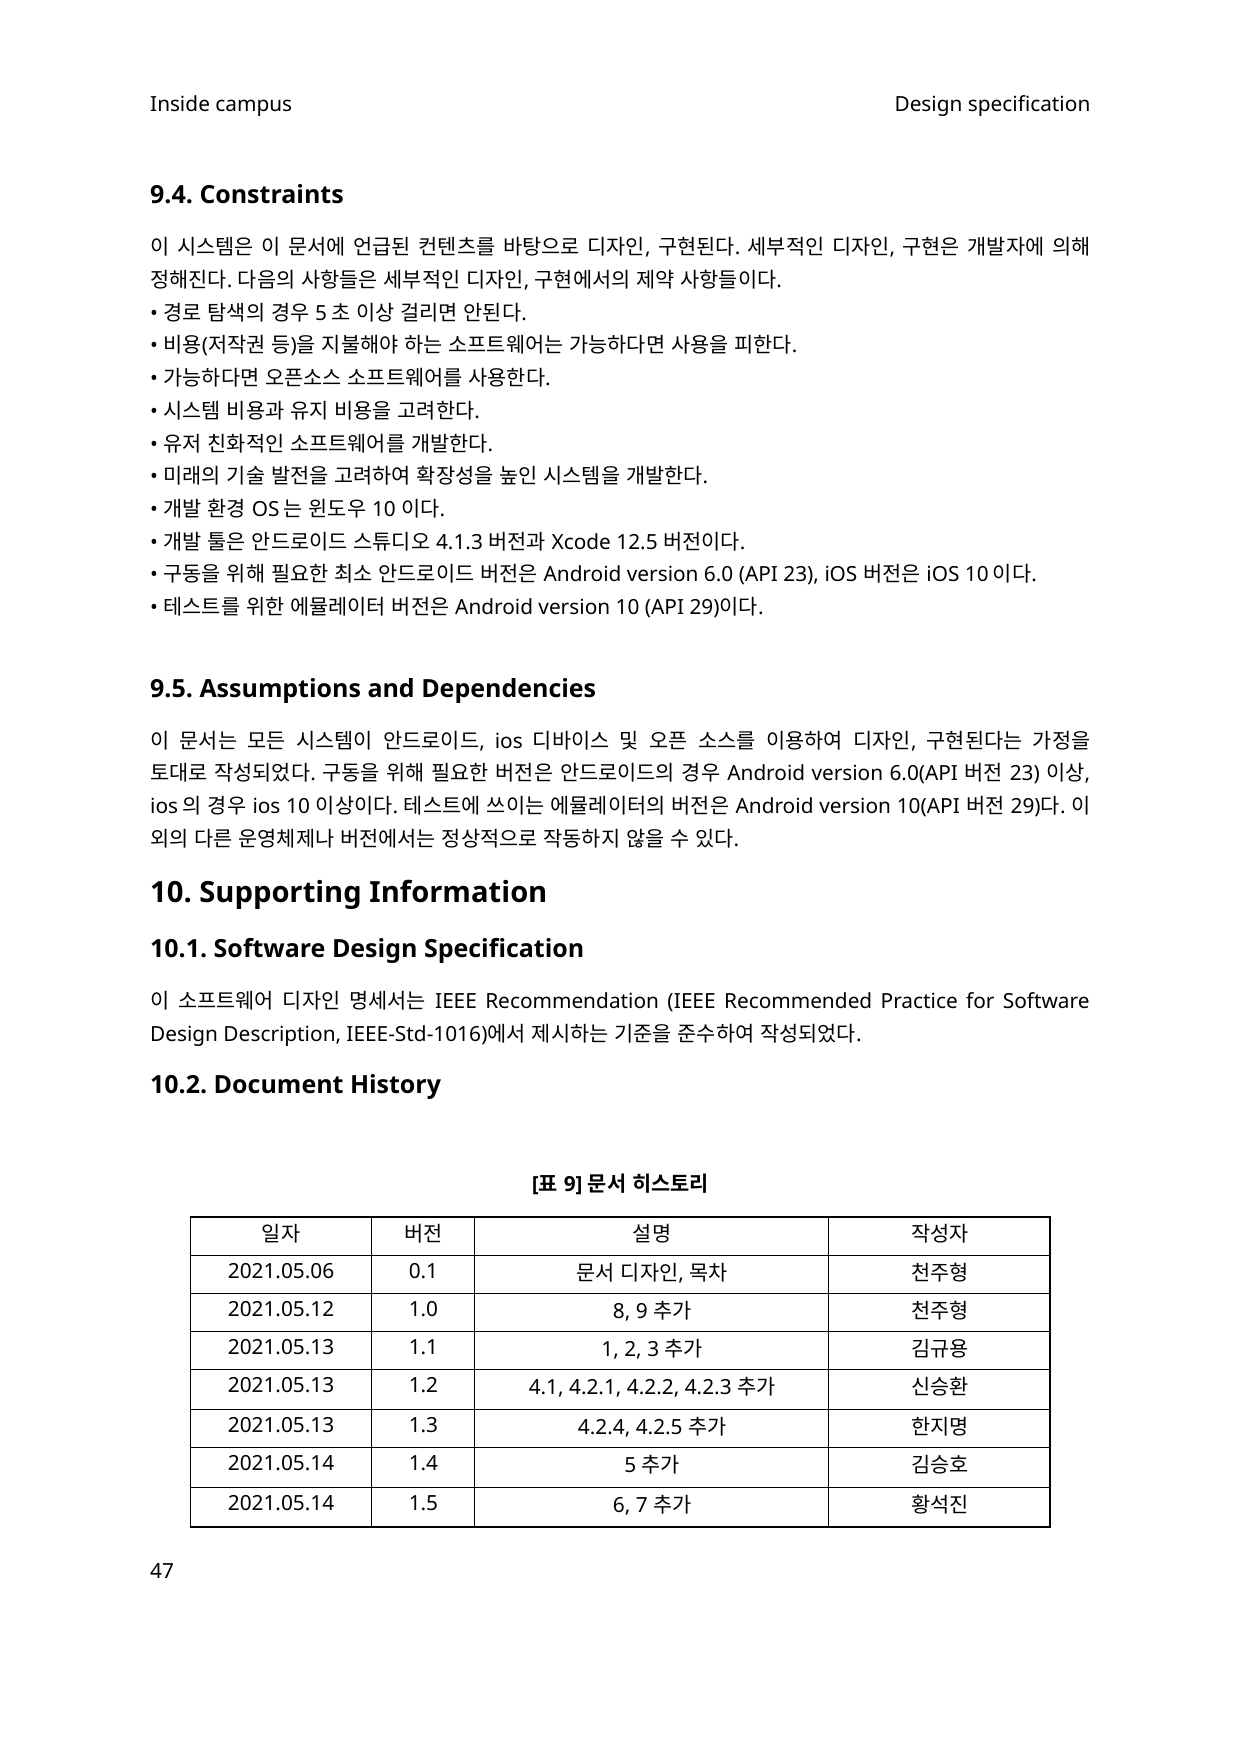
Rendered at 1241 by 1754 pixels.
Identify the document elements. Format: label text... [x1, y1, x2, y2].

table_header 작성자 [829, 1218, 1049, 1255]
table_cell 5 추가 [475, 1448, 828, 1487]
table_header 일자 [191, 1218, 371, 1255]
subtitle 10. Supporting Information [150, 871, 1090, 911]
text 이 소프트웨어 디자인 명세서는 IEEE Recommendation (IEEE Recommended Practice for Software Design Description, IEEE-Std-1016)에서 제시하는 기준을 준수하여 작성되었다. [150, 984, 1090, 1047]
table_cell 6, 7 추가 [475, 1488, 828, 1526]
table_cell 1.2 [372, 1370, 474, 1409]
text [표 9] 문서 히스토리 [150, 1167, 1090, 1197]
table_cell 2021.05.14 [191, 1488, 371, 1526]
text 이 문서는 모든 시스템이 안드로이드, ios 디바이스 및 오픈 소스를 이용하여 디자인, 구현된다는 가정을 토대로 작성되었다. 구동을 위해 필요한 버전은 안드로이드의 경우 Android version 6.0(API 버전 23) 이상, ios의 경우 ios 10 이상이다. 테스트에 쓰이는 에뮬레이터의 버전은 Android version 10(API 버전 29)다. 이 외의 다른 운영체제나 버전에서는 정상적으로 작동하지 않을 수 있다. [150, 724, 1090, 852]
table_cell 1.3 [372, 1410, 474, 1447]
table_cell 문서 디자인, 목차 [475, 1256, 828, 1293]
subtitle 10.1. Software Design Specification [150, 931, 1090, 965]
table_cell 4.1, 4.2.1, 4.2.2, 4.2.3 추가 [475, 1370, 828, 1409]
text • 유저 친화적인 소프트웨어를 개발한다. • 미래의 기술 발전을 고려하여 확장성을 높인 시스템을 개발한다. • 개발 환경 OS는 윈도우 10 이다. • 개발 툴은 안드로이드 스튜디오 4.1.3 버전과 Xcode 12.5 버전이다. • 구동을 위해 필요한 최소 안드로이드 버전은 Android version 6.0 (API 23), iOS 버전은 iOS 10이다. • 테스트를 위한 에뮬레이터 버전은 Android version 10 (API 29)이다. [150, 427, 1090, 621]
table_header 설명 [475, 1218, 828, 1255]
table_cell 천주형 [829, 1256, 1049, 1293]
table_cell 김규용 [829, 1332, 1049, 1369]
table_cell 1.1 [372, 1332, 474, 1369]
table_cell 8, 9 추가 [475, 1294, 828, 1331]
table_cell 천주형 [829, 1294, 1049, 1331]
subtitle 10.2. Document History [150, 1066, 1090, 1100]
table_cell 1.0 [372, 1294, 474, 1331]
table_cell 2021.05.12 [191, 1294, 371, 1331]
table_cell 김승호 [829, 1448, 1049, 1487]
table_cell 신승환 [829, 1370, 1049, 1409]
table_cell 1.4 [372, 1448, 474, 1487]
subtitle 9.5. Assumptions and Dependencies [150, 670, 1090, 704]
table_cell 0.1 [372, 1256, 474, 1293]
table_cell 1.5 [372, 1488, 474, 1526]
table_cell 2021.05.14 [191, 1448, 371, 1487]
table_cell 1, 2, 3 추가 [475, 1332, 828, 1369]
table_cell 2021.05.06 [191, 1256, 371, 1293]
table_cell 2021.05.13 [191, 1410, 371, 1447]
table_cell 2021.05.13 [191, 1370, 371, 1409]
table_cell 4.2.4, 4.2.5 추가 [475, 1410, 828, 1447]
text 이 시스템은 이 문서에 언급된 컨텐츠를 바탕으로 디자인, 구현된다. 세부적인 디자인, 구현은 개발자에 의해 정해진다. 다음의 사항들은 세부적인 디자인, 구현에서의 제약 사항들이다. • 경로 탐색의 경우 5초 이상 걸리면 안된다. • 비용(저작권 등)을 지불해야 하는 소프트웨어는 가능하다면 사용을 피한다. • 가능하다면 오픈소스 소프트웨어를 사용한다. • 시스템 비용과 유지 비용을 고려한다. [150, 231, 1090, 424]
subtitle 9.4. Constraints [150, 177, 1090, 211]
table_cell 2021.05.13 [191, 1332, 371, 1369]
table_cell 황석진 [829, 1488, 1049, 1526]
table_header 버전 [372, 1218, 474, 1255]
table_cell 한지명 [829, 1410, 1049, 1447]
